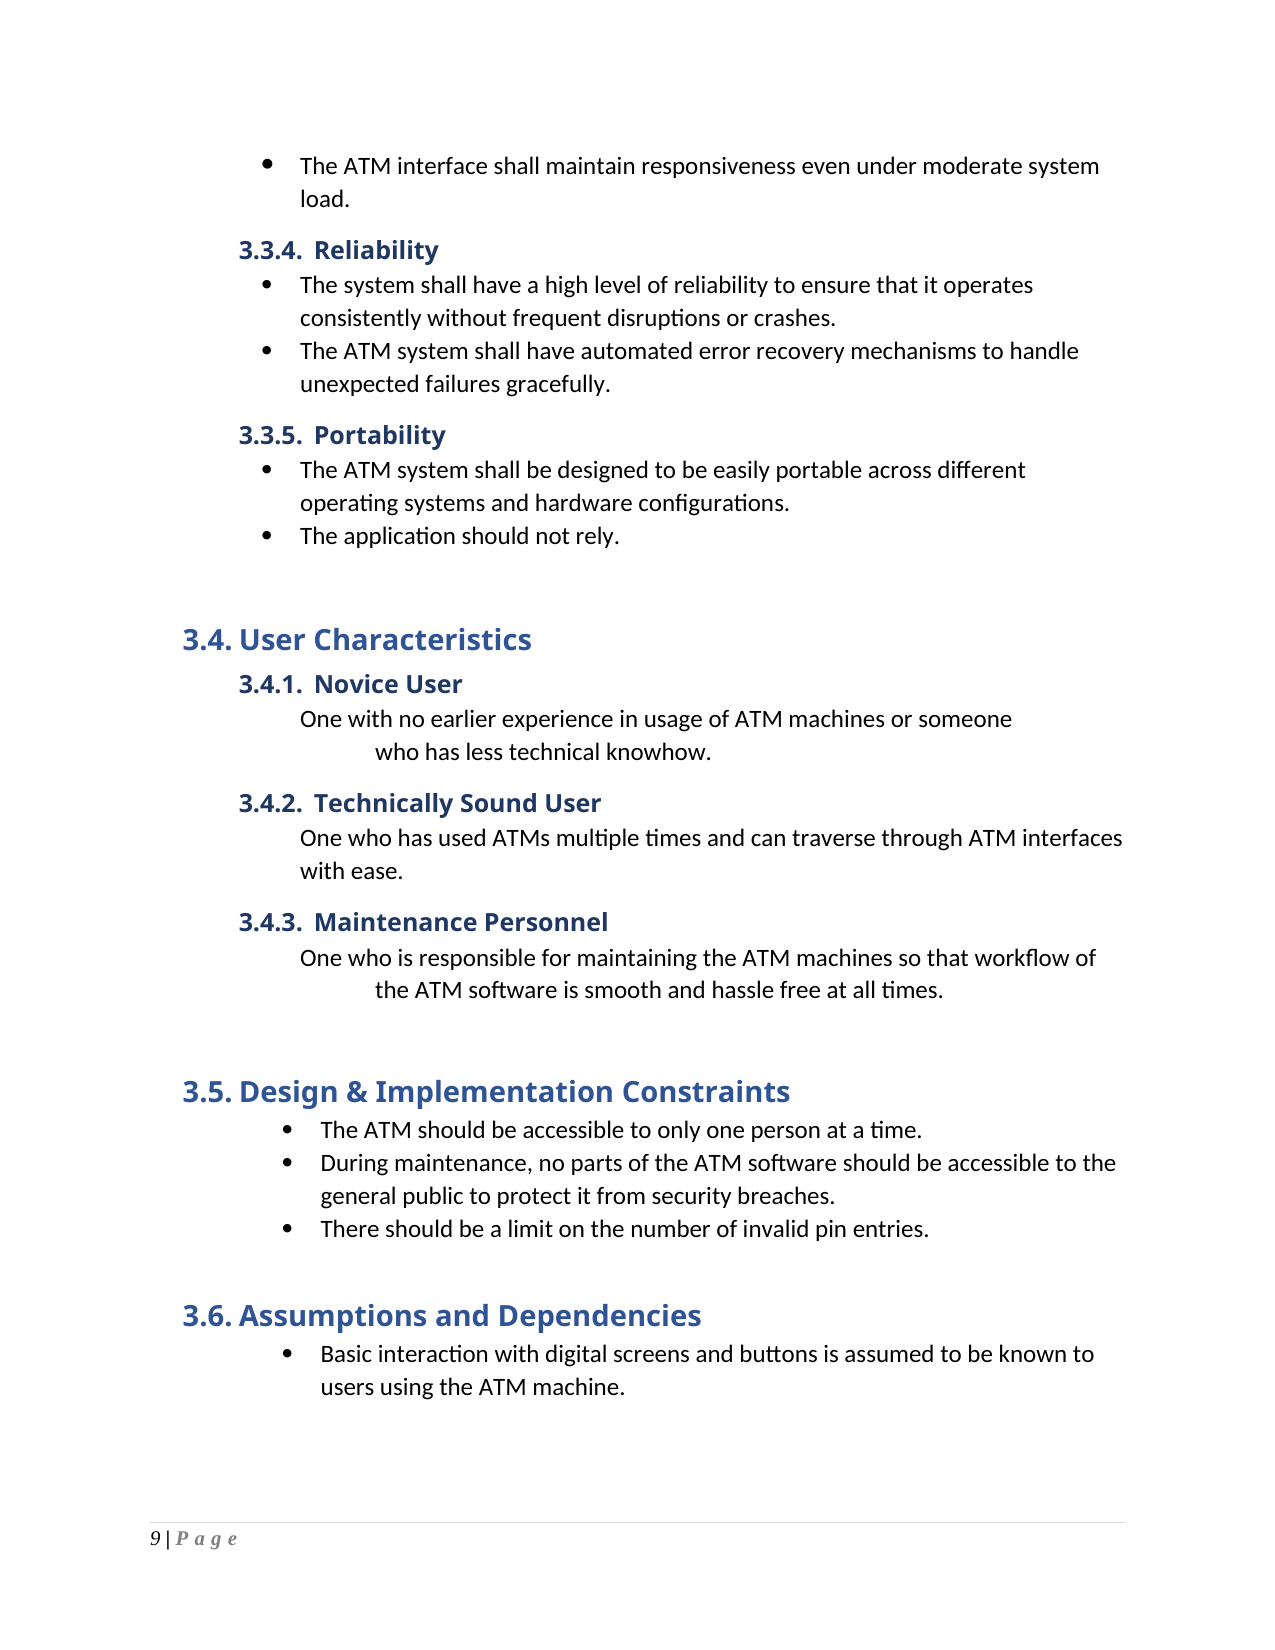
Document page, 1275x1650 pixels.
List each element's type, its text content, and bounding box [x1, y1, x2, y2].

list Basic interaction with digital screens and buttons is assumed to be known to users using the ATM machine. [283, 1338, 1125, 1401]
list The ATM system shall be designed to be easily portable across different operating systems and hardware configurations. [262, 454, 1125, 518]
text One who is responsible for maintaining the ATM machines so that workflow of the ATM software is smooth and hassle free at all times. [150, 942, 1125, 1005]
subtitle Novice User [238, 666, 1125, 701]
list The application should not rely. [262, 520, 1125, 551]
list The ATM should be accessible to only one person at a time. [283, 1114, 1125, 1144]
list During maintenance, no parts of the ATM software should be accessible to the general public to protect it from security breaches. [283, 1147, 1125, 1210]
subtitle Design & Implementation Constraints [182, 1071, 1125, 1111]
subtitle Reliability [238, 233, 1125, 267]
text One with no earlier experience in usage of ATM machines or someone who has less technical knowhow. [150, 703, 1125, 767]
subtitle Portability [238, 418, 1125, 452]
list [262, 150, 1125, 213]
subtitle Technically Sound User [238, 786, 1125, 820]
subtitle User Characteristics [182, 619, 1125, 659]
list The system shall have a high level of reliability to ensure that it operates consistently without frequent disruptions or crashes. [262, 269, 1125, 333]
list The ATM system shall have automated error recovery mechanisms to handle unexpected failures gracefully. [262, 335, 1125, 399]
subtitle Maintenance Personnel [238, 905, 1125, 939]
subtitle Assumptions and Dependencies [182, 1295, 1125, 1335]
list There should be a limit on the number of invalid pin entries. [283, 1213, 1125, 1243]
text One who has used ATMs multiple times and can traverse through ATM interfaces with ease. [150, 822, 1125, 886]
